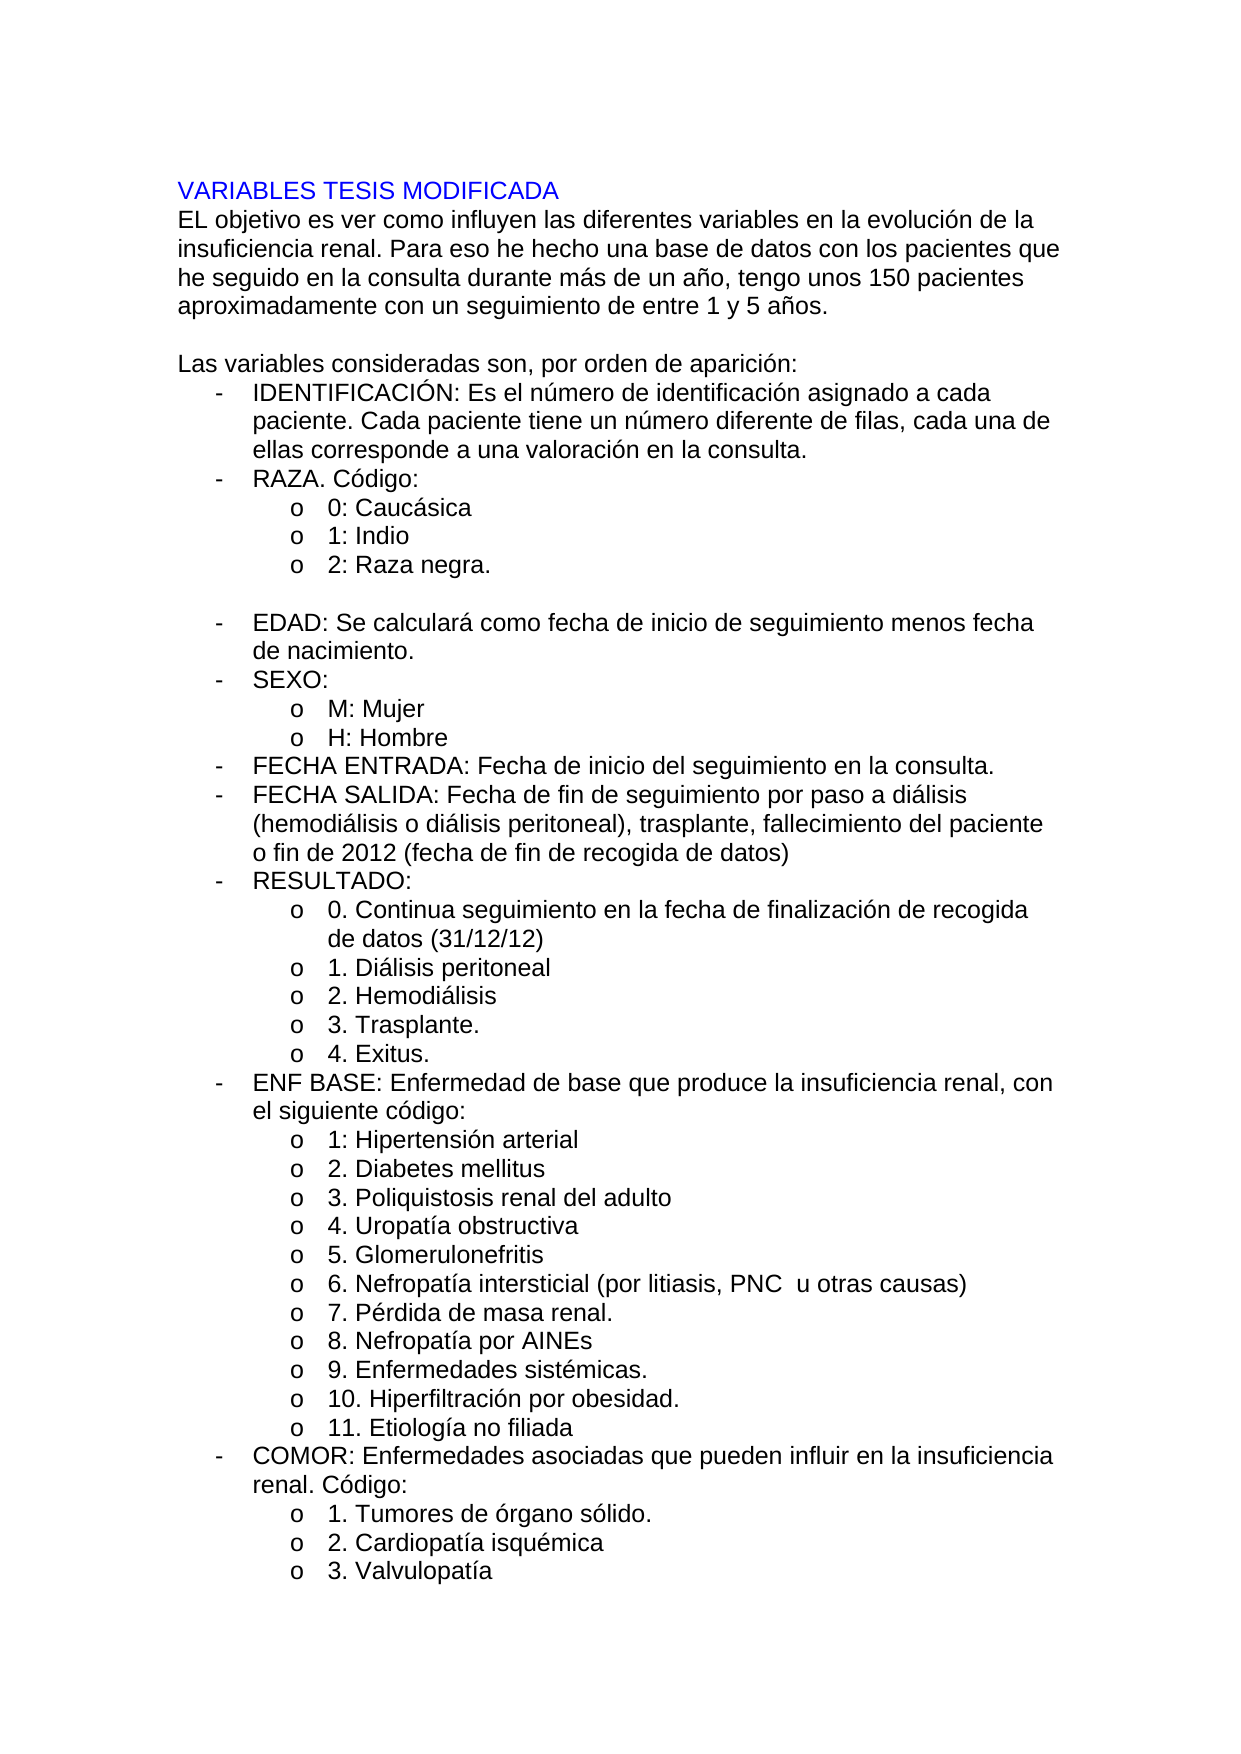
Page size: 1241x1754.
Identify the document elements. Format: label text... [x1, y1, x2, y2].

list 2. Hemodiálisis [290, 981, 1063, 1010]
list 4. Exitus. [290, 1039, 1063, 1068]
list 0: Caucásica [290, 493, 1063, 521]
text EL objetivo es ver como influyen las diferentes variables en la evolución de la insuficiencia renal. Para eso he hecho una base de datos con los pacientes que he seguido en la consulta durante más de un año, tengo unos 150 pacientes aproximadamente con un seguimiento de entre 1 y 5 años. [177, 205, 1063, 320]
list RESULTADO: [215, 866, 1063, 895]
list M: Mujer [290, 694, 1063, 723]
list 9. Enfermedades sistémicas. [290, 1355, 1063, 1384]
list 2. Diabetes mellitus [290, 1154, 1063, 1183]
list 3. Trasplante. [290, 1010, 1063, 1039]
list IDENTIFICACIÓN: Es el número de identificación asignado a cada paciente. Cada paciente tiene un número diferente de filas, cada una de ellas corresponde a una valoración en la consulta. [215, 378, 1063, 464]
list 2. Cardiopatía isquémica [290, 1528, 1063, 1556]
list 10. Hiperfiltración por obesidad. [290, 1384, 1063, 1413]
list 1. Diálisis peritoneal [290, 953, 1063, 981]
list RAZA. Código: [215, 464, 1063, 493]
list SEXO: [215, 665, 1063, 694]
list 8. Nefropatía por AINEs [290, 1326, 1063, 1355]
list 3. Poliquistosis renal del adulto [290, 1183, 1063, 1211]
list 6. Nefropatía intersticial (por litiasis, PNC u otras causas) [290, 1269, 1063, 1298]
list COMOR: Enfermedades asociadas que pueden influir en la insuficiencia renal. Código: [215, 1441, 1063, 1499]
list 1: Hipertensión arterial [290, 1125, 1063, 1154]
list ENF BASE: Enfermedad de base que produce la insuficiencia renal, con el siguiente código: [215, 1068, 1063, 1125]
list 5. Glomerulonefritis [290, 1240, 1063, 1269]
text Las variables consideradas son, por orden de aparición: [177, 349, 1063, 378]
list 1: Indio [290, 521, 1063, 550]
list EDAD: Se calculará como fecha de inicio de seguimiento menos fecha de nacimiento. [215, 608, 1063, 665]
list 0. Continua seguimiento en la fecha de finalización de recogida de datos (31/12/12) [290, 895, 1063, 953]
list 11. Etiología no filiada [290, 1413, 1063, 1441]
list 4. Uropatía obstructiva [290, 1211, 1063, 1240]
list 1. Tumores de órgano sólido. [290, 1499, 1063, 1528]
list 2: Raza negra. [290, 550, 1063, 579]
list 3. Valvulopatía [290, 1556, 1063, 1585]
text VARIABLES TESIS MODIFICADA [177, 176, 1063, 205]
list 7. Pérdida de masa renal. [290, 1298, 1063, 1326]
list FECHA SALIDA: Fecha de fin de seguimiento por paso a diálisis (hemodiálisis o diálisis peritoneal), trasplante, fallecimiento del paciente o fin de 2012 (fecha de fin de recogida de datos) [215, 780, 1063, 866]
list FECHA ENTRADA: Fecha de inicio del seguimiento en la consulta. [215, 751, 1063, 780]
list H: Hombre [290, 723, 1063, 751]
